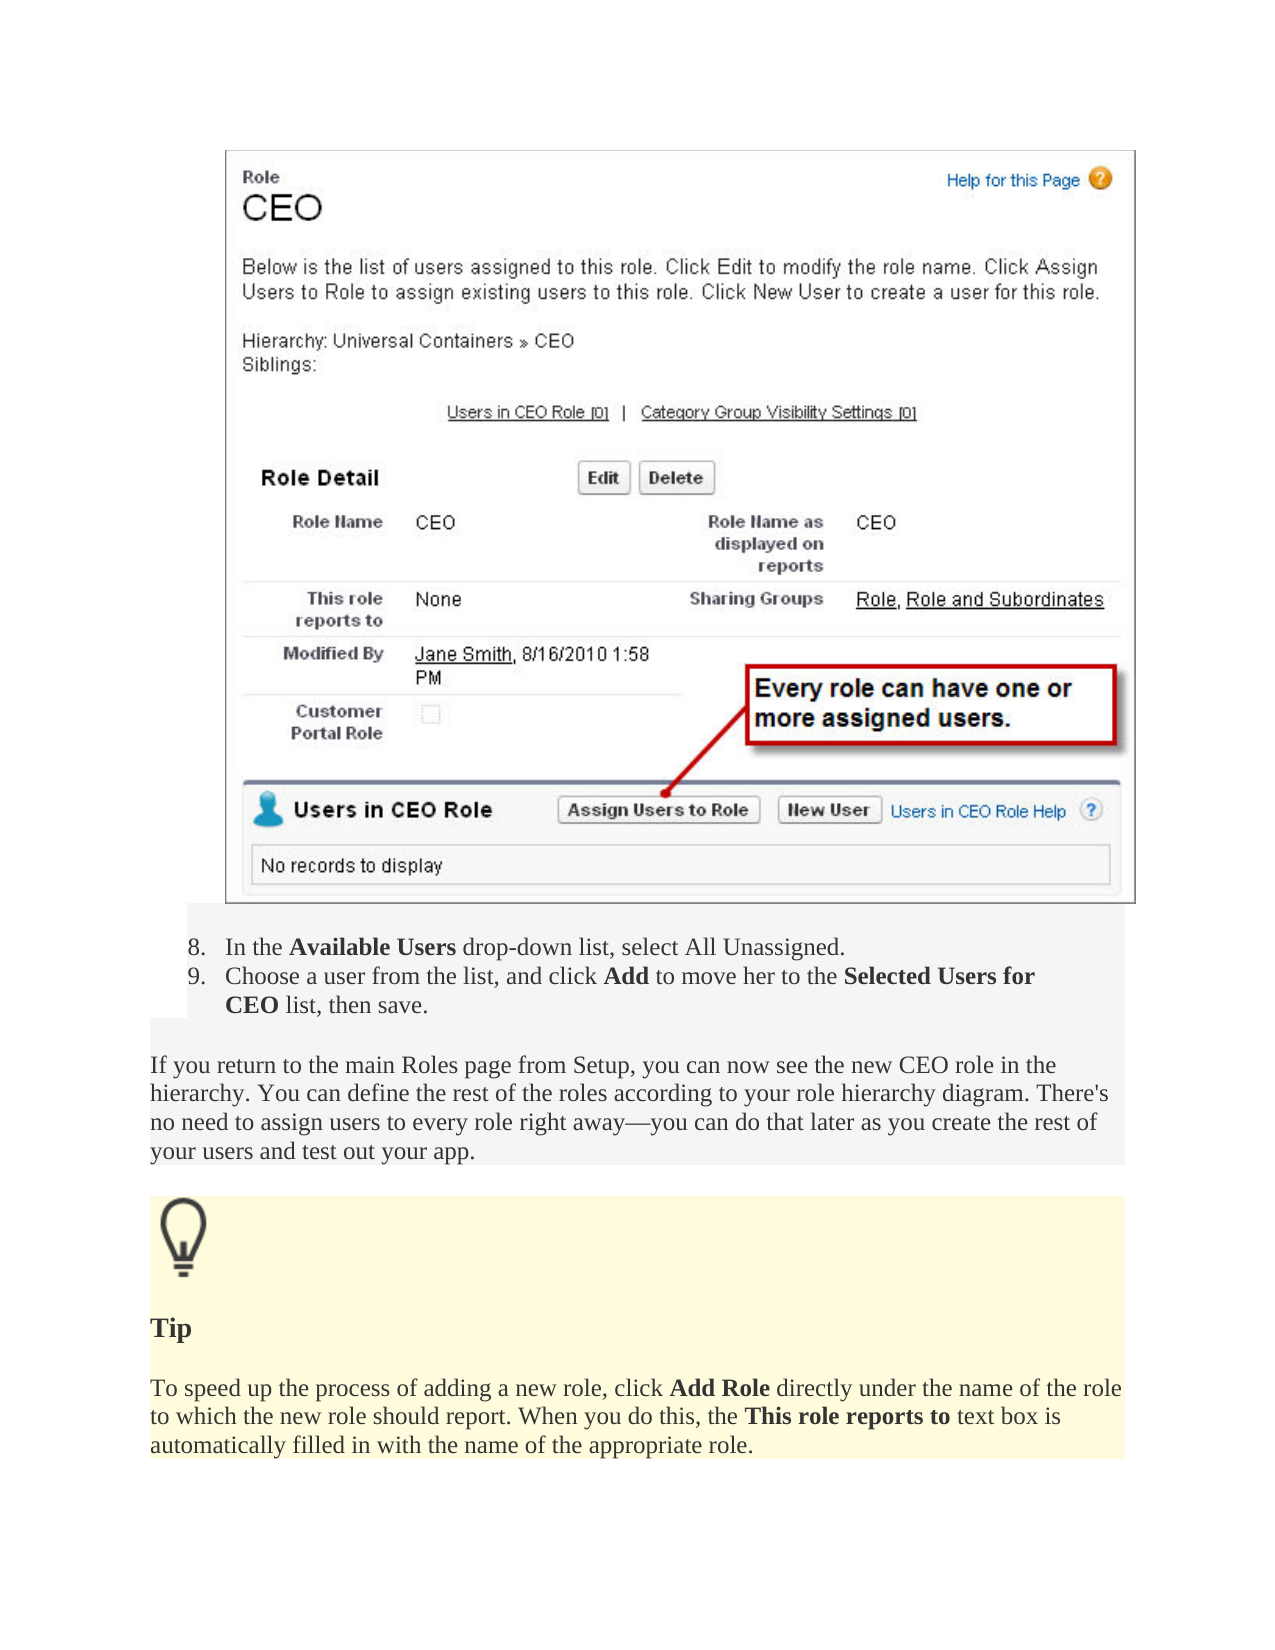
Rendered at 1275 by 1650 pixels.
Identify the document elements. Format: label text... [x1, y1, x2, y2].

picture [225, 150, 1136, 904]
text To speed up the process of adding a new role, click Add Role directly under the name of the role to which the new role should report. When you do this, the This role reports to text box is automatically filled in with the name of the appropriate role. [150, 1373, 1125, 1459]
text If you return to the main Roles page from Setup, you can now see the new CEO role in the hierarchy. You can define the rest of the roles according to your role hierarchy diagram. There's no need to assign users to every role right away—you can do that later as you create the rest of your users and test out your app. [150, 1050, 1125, 1165]
picture [150, 1196, 219, 1282]
list Choose a user from the list, and click Add to move her to the Selected Users for CEO list, then save. [187, 961, 1125, 1018]
list In the Available Users drop-down list, select All Unassigned. [187, 932, 1125, 961]
text Tip [150, 1311, 1125, 1343]
